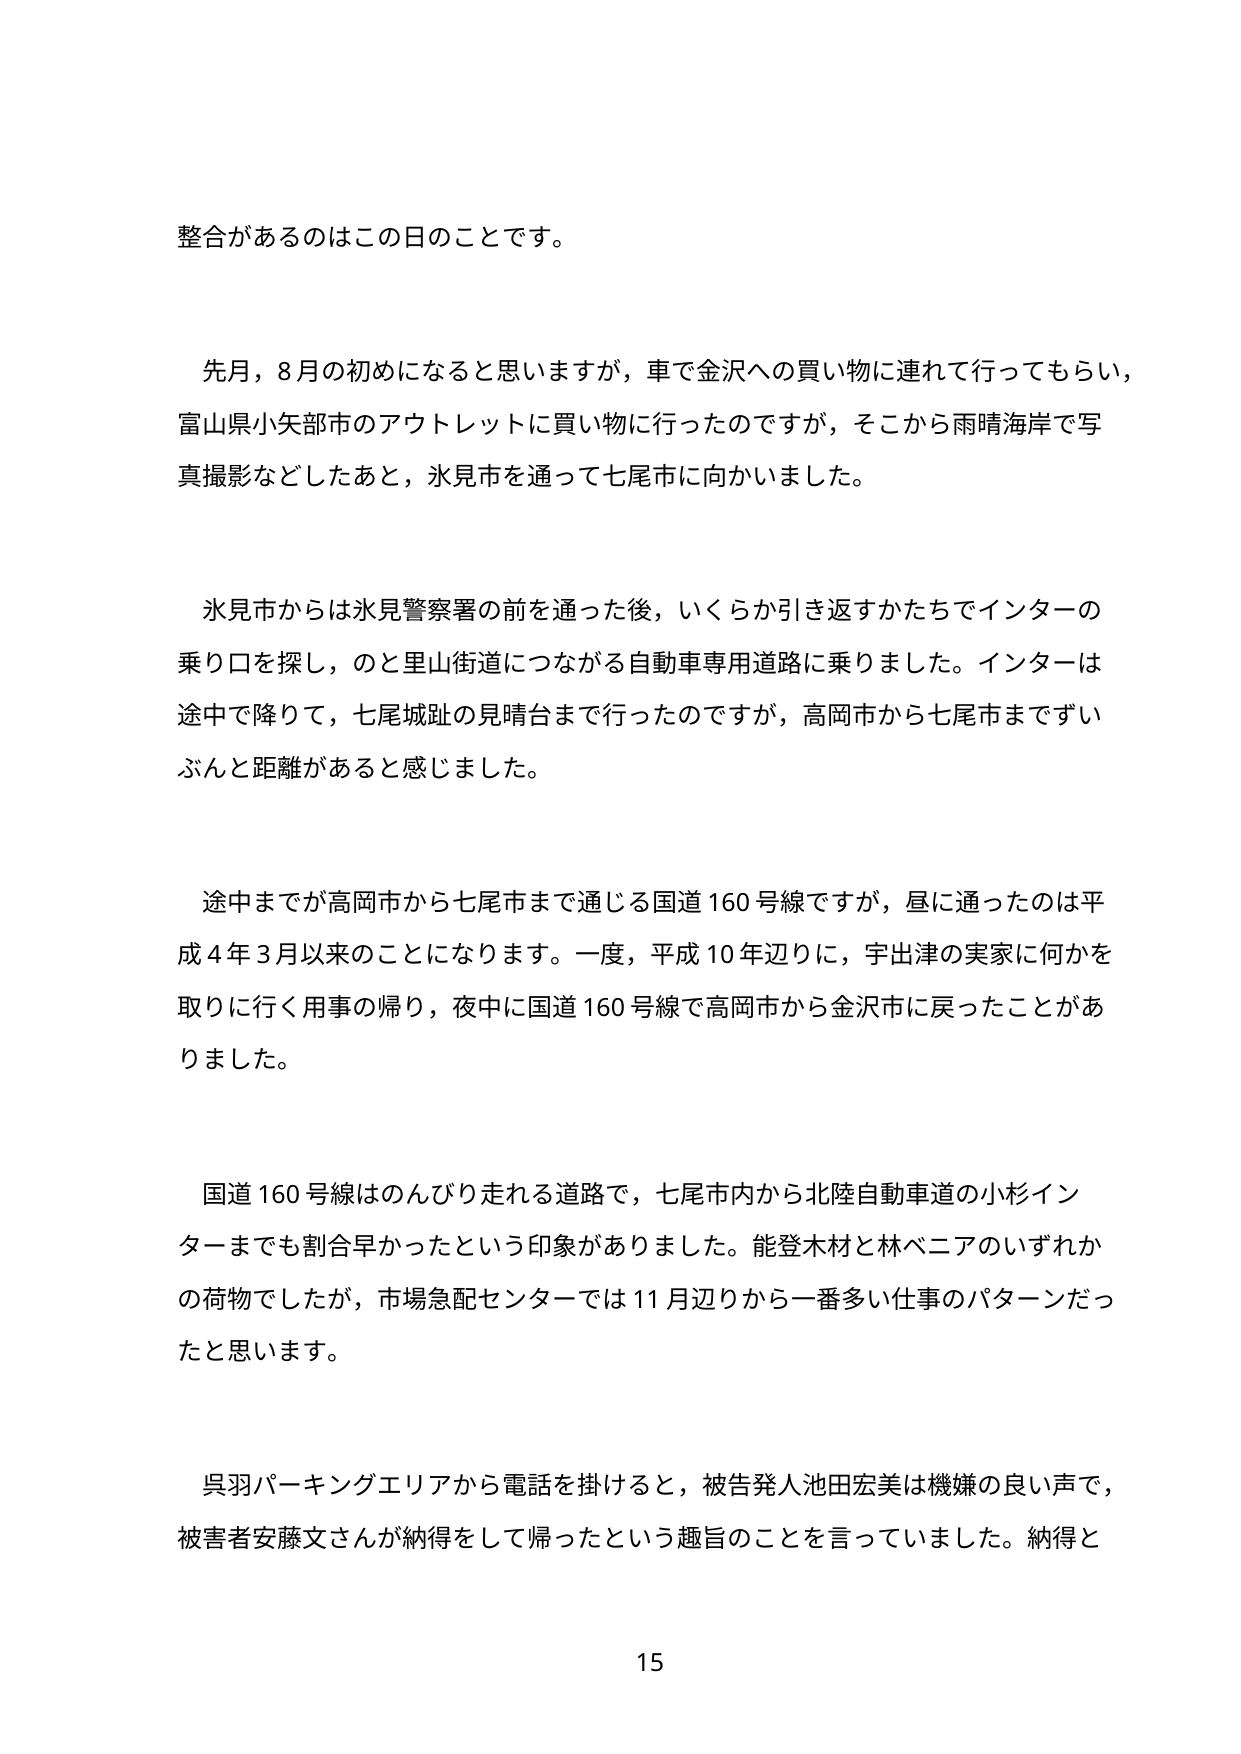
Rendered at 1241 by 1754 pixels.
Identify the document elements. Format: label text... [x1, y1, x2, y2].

text 途中までが高岡市から七尾市まで通じる国道160号線ですが，昼に通ったのは平成4年3月以来のことになります。一度，平成10年辺りに，宇出津の実家に何かを取りに行く用事の帰り，夜中に国道160号線で高岡市から金沢市に戻ったことがありました。 [177, 874, 1122, 1084]
text 先月，8月の初めになると思いますが，車で金沢への買い物に連れて行ってもらい，富山県小矢部市のアウトレットに買い物に行ったのですが，そこから雨晴海岸で写真撮影などしたあと，氷見市を通って七尾市に向かいました。 [177, 343, 1122, 501]
text そういう被告発人池田宏美の声を聞いていたような被害者安藤文さんの態度ではなかったので，やはり別に機会の電話になると思います。本当は全く別の日とも考えたのですが，呉羽パーキングエリアからの電話での，被告発人池田宏美の発言と整合があるのはこの日のことです。 [177, 209, 1122, 262]
text 呉羽パーキングエリアから電話を掛けると，被告発人池田宏美は機嫌の良い声で，被害者安藤文さんが納得をして帰ったという趣旨のことを言っていました。納得と言うよりは安心あるいは安堵がそれに近かったと思います。 [177, 1458, 1122, 1563]
text 氷見市からは氷見警察署の前を通った後，いくらか引き返すかたちでインターの乗り口を探し，のと里山街道につながる自動車専用道路に乗りました。インターは途中で降りて，七尾城趾の見晴台まで行ったのですが，高岡市から七尾市までずいぶんと距離があると感じました。 [177, 583, 1122, 793]
text 国道160号線はのんびり走れる道路で，七尾市内から北陸自動車道の小杉インターまでも割合早かったという印象がありました。能登木材と林ベニアのいずれかの荷物でしたが，市場急配センターでは11月辺りから一番多い仕事のパターンだったと思います。 [177, 1166, 1122, 1376]
